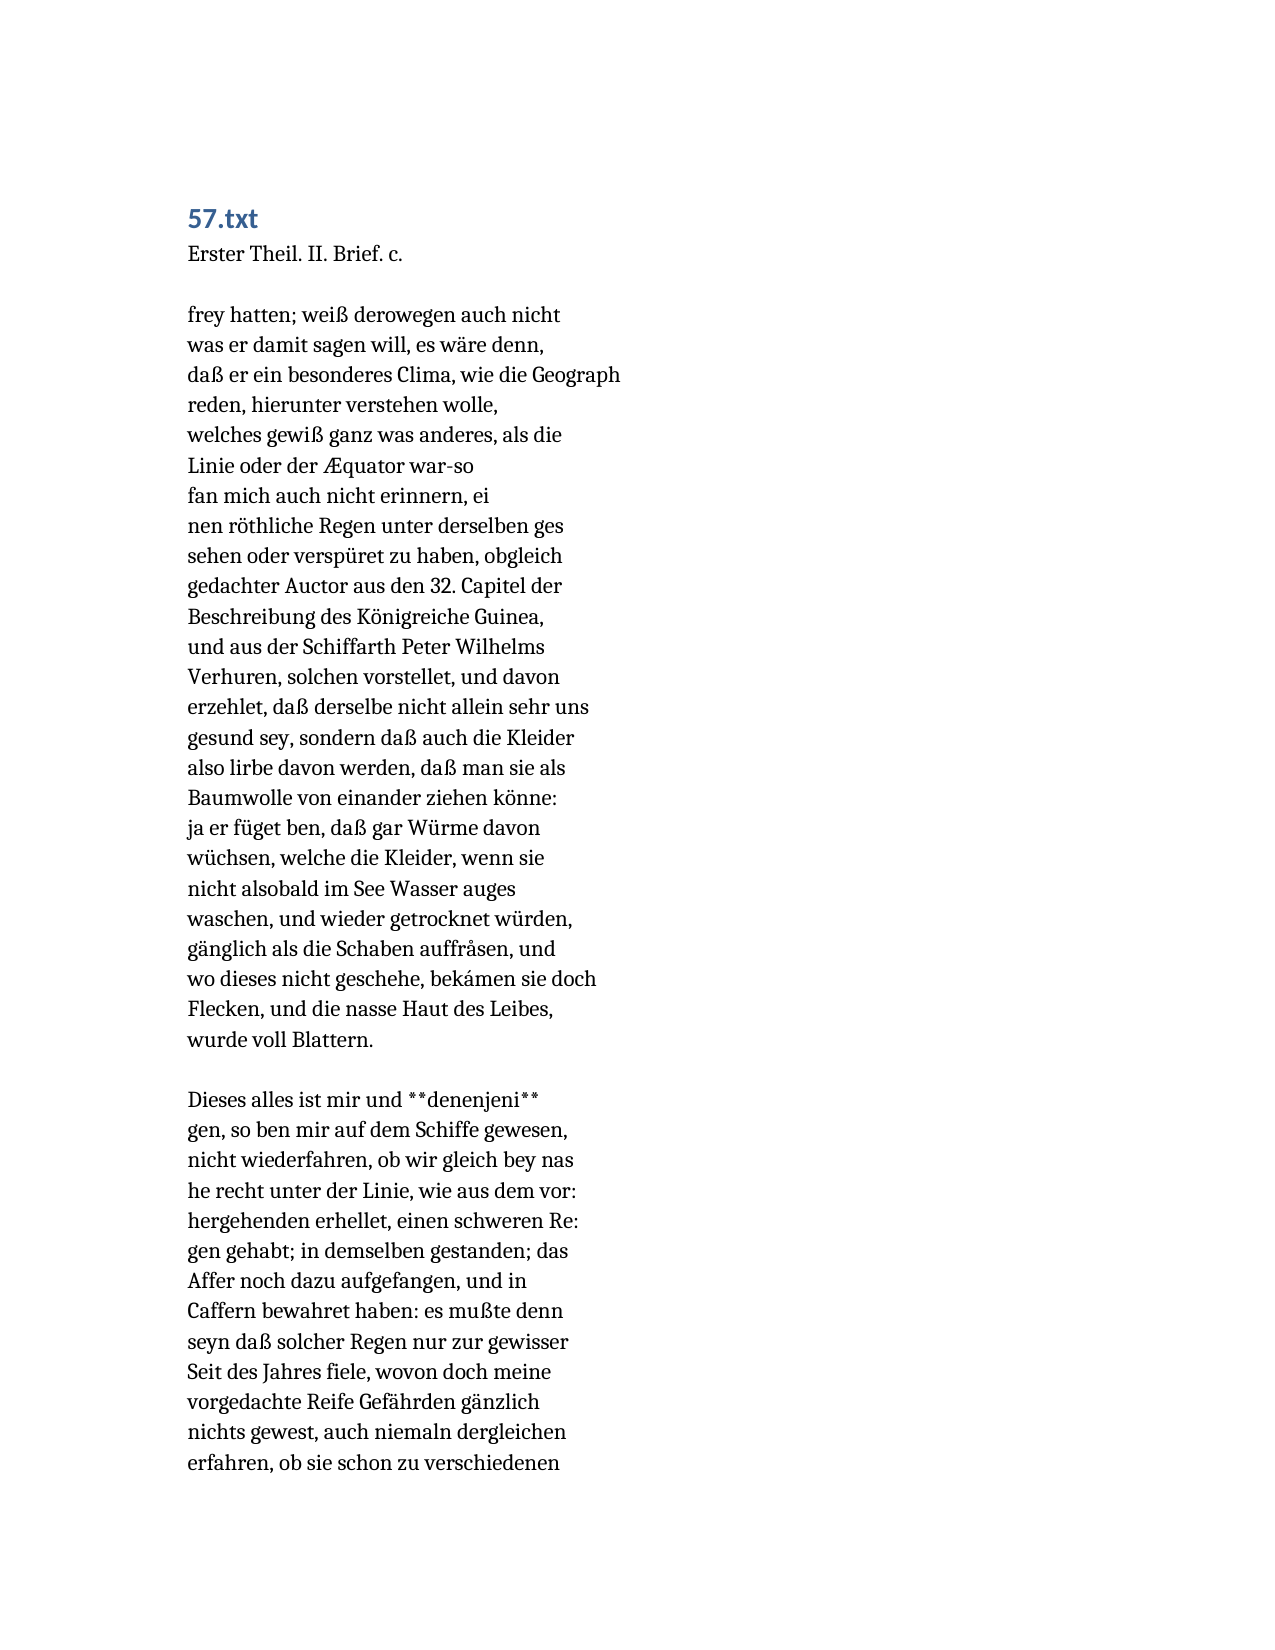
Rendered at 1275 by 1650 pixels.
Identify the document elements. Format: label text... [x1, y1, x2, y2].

subtitle 57.txt [187, 200, 1087, 236]
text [187, 241, 1087, 1476]
